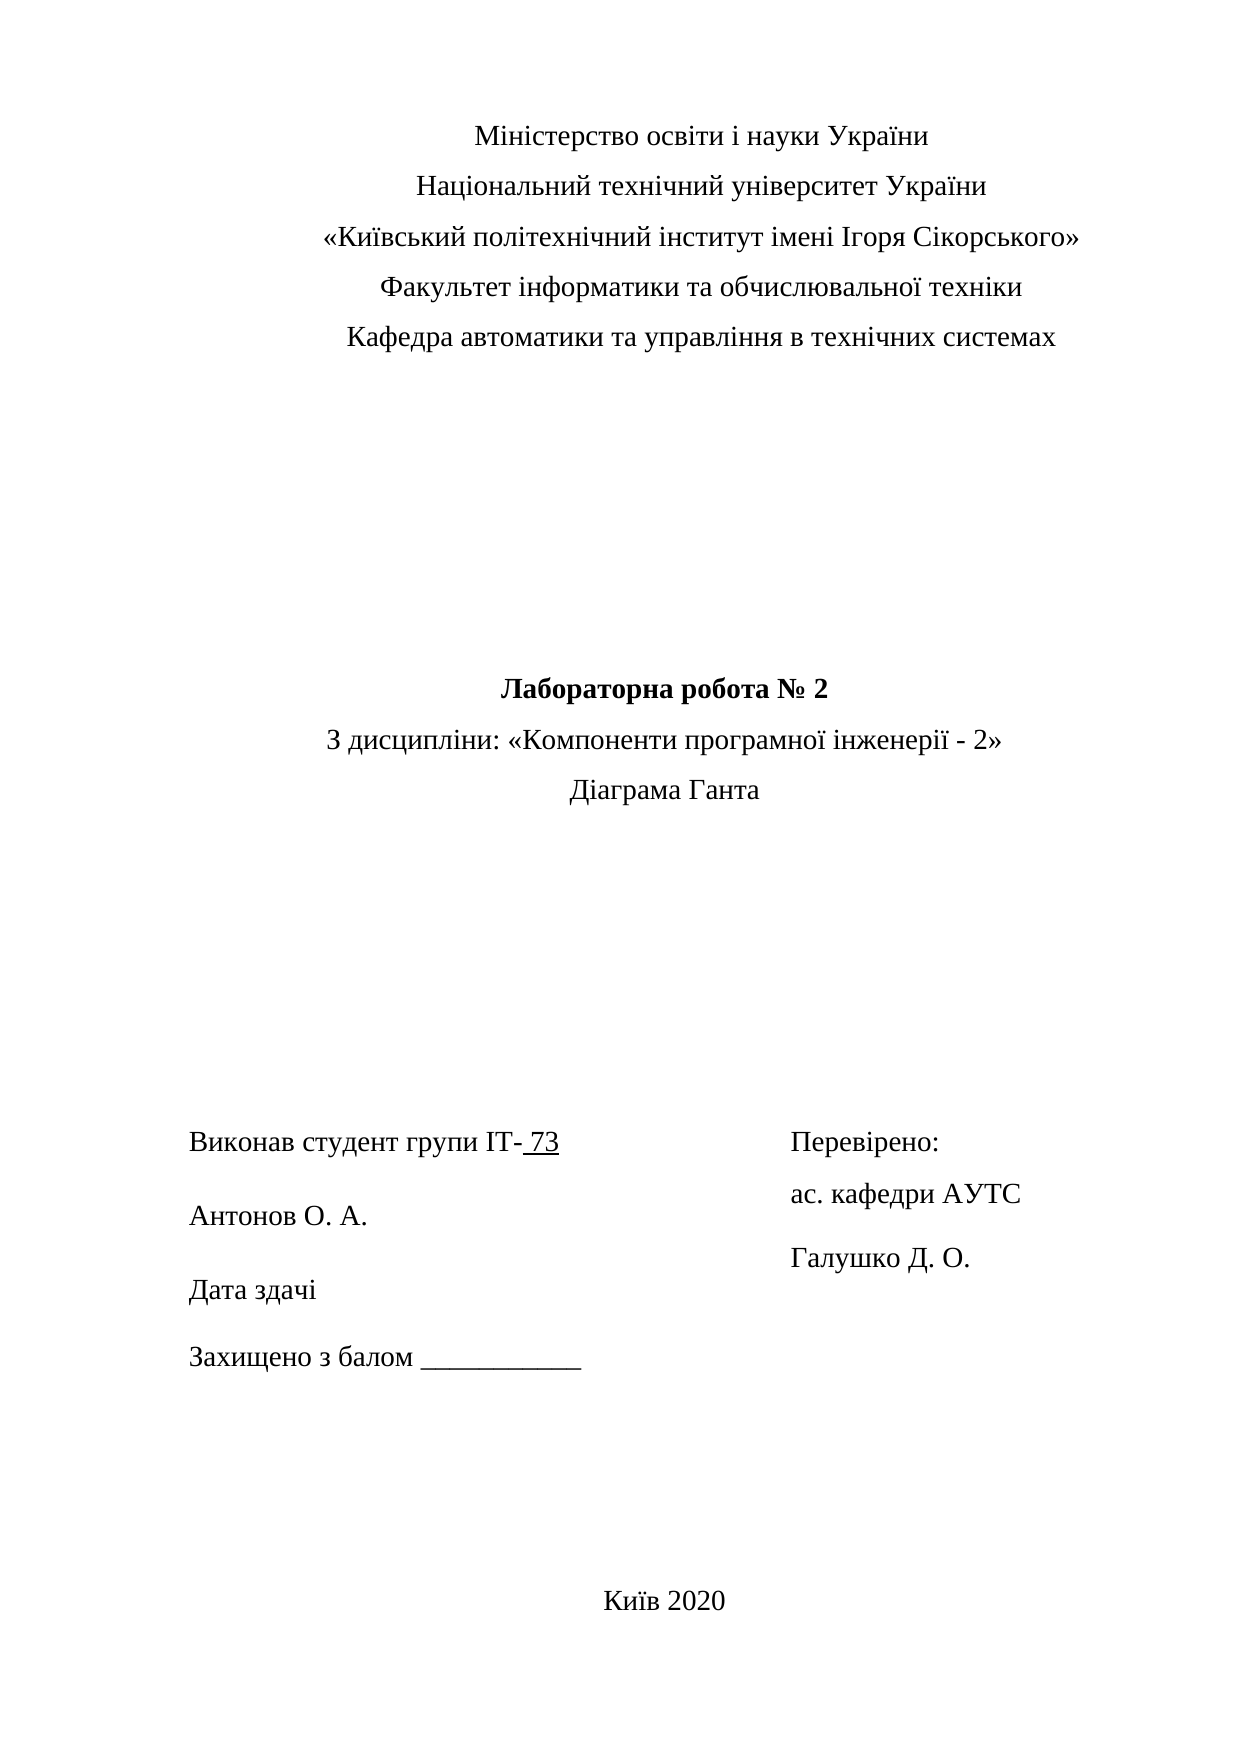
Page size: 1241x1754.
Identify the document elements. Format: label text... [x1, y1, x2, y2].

text Факультет інформатики та обчислювальної техніки [177, 269, 1152, 303]
text З дисципліни: «Компоненти програмної інженерії - 2» [177, 722, 1152, 755]
table_header Перевірено: ас. кафедри АУТС Галушко Д. О. [678, 1124, 1114, 1432]
text «Київський політехнічний інститут імені Ігоря Сікорського» [177, 219, 1152, 252]
text Київ 2020 [177, 1583, 1152, 1616]
title Лабораторна робота № 2 [177, 672, 1152, 705]
text Національний технічний університет України [177, 168, 1152, 202]
table_header Виконав студент групи ІТ- 73 Антонов О. А. Дата здачі Захищено з балом ___________ [177, 1124, 677, 1432]
text Міністерство освіти і науки України [177, 118, 1152, 152]
text Кафедра автоматики та управління в технічних системах [177, 319, 1152, 353]
title Діаграма Ганта [177, 772, 1152, 806]
